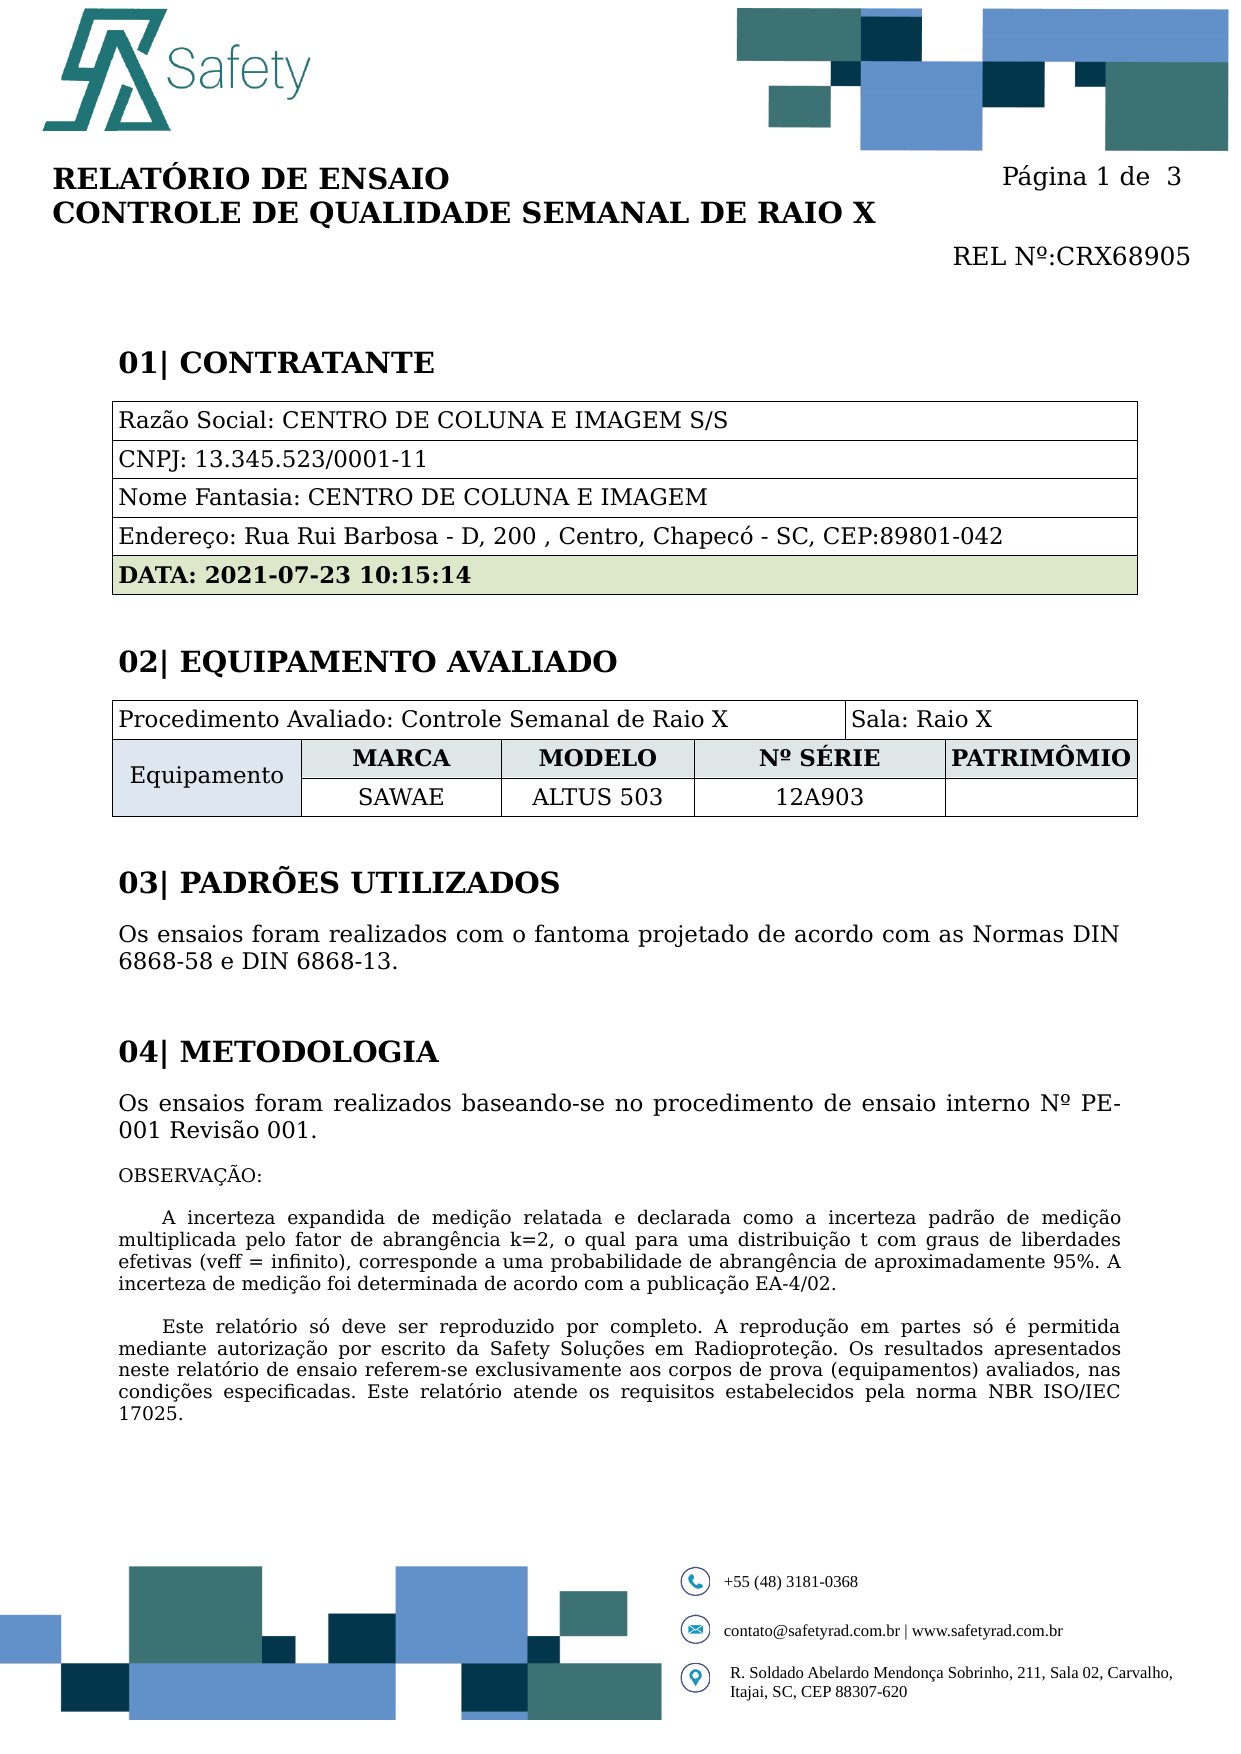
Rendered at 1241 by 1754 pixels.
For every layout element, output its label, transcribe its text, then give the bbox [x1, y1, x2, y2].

table_header Razão Social: CENTRO DE COLUNA E IMAGEM S/S [113, 402, 1137, 439]
table_cell Equipamento [113, 740, 301, 816]
text Este relatório só deve ser reproduzido por completo. A reprodução em partes só é permitida mediante autorização por escrito da Safety Soluções em Radioproteção. Os resultados apresentados neste relatório de ensaio referem-se exclusivamente aos corpos de prova (equipamentos) avaliados, nas condições especificadas. Este relatório atende os requisitos estabelecidos pela norma NBR ISO/IEC 17025. [118, 1316, 1122, 1425]
picture [680, 1566, 710, 1596]
table_cell PATRIMÔMIO [946, 740, 1137, 777]
table_cell 12A903 [695, 779, 945, 816]
picture [680, 1663, 710, 1693]
picture [680, 1614, 710, 1644]
table_cell DATA: 2021-07-23 10:15:14 [113, 556, 1137, 594]
text 04| METODOLOGIA [118, 1035, 1122, 1070]
table_cell [946, 779, 1137, 816]
text Os ensaios foram realizados baseando-se no procedimento de ensaio interno Nº PE-001 Revisão 001. [118, 1091, 1122, 1144]
table_cell Nome Fantasia: CENTRO DE COLUNA E IMAGEM [113, 479, 1137, 517]
table_cell Endereço: Rua Rui Barbosa - D, 200 , Centro, Chapecó - SC, CEP:89801-042 [113, 518, 1137, 555]
picture [0, 1566, 662, 1720]
text A incerteza expandida de medição relatada e declarada como a incerteza padrão de medição multiplicada pelo fator de abrangência k=2, o qual para uma distribuição t com graus de liberdades efetivas (veff = infinito), corresponde a uma probabilidade de abrangência de aproximadamente 95%. A incerteza de medição foi determinada de acordo com a publicação EA-4/02. [118, 1207, 1122, 1295]
table_cell Nº SÉRIE [695, 740, 945, 777]
text 02| EQUIPAMENTO AVALIADO [118, 645, 1122, 679]
table_cell SAWAE [302, 779, 501, 816]
text 03| PADRÕES UTILIZADOS [118, 866, 1122, 900]
picture [736, 8, 1229, 151]
text Os ensaios foram realizados com o fantoma projetado de acordo com as Normas DIN 6868-58 e DIN 6868-13. [118, 921, 1122, 974]
picture [42, 8, 311, 131]
text 01| CONTRATANTE [118, 346, 1122, 380]
table_cell ALTUS 503 [502, 779, 694, 816]
table_header Procedimento Avaliado: Controle Semanal de Raio X [113, 701, 845, 738]
table_cell MODELO [502, 740, 694, 777]
table_header Sala: Raio X [846, 701, 1137, 738]
table_cell MARCA [302, 740, 501, 777]
table_cell CNPJ: 13.345.523/0001-11 [113, 441, 1137, 478]
text OBSERVAÇÃO: [118, 1165, 1122, 1187]
